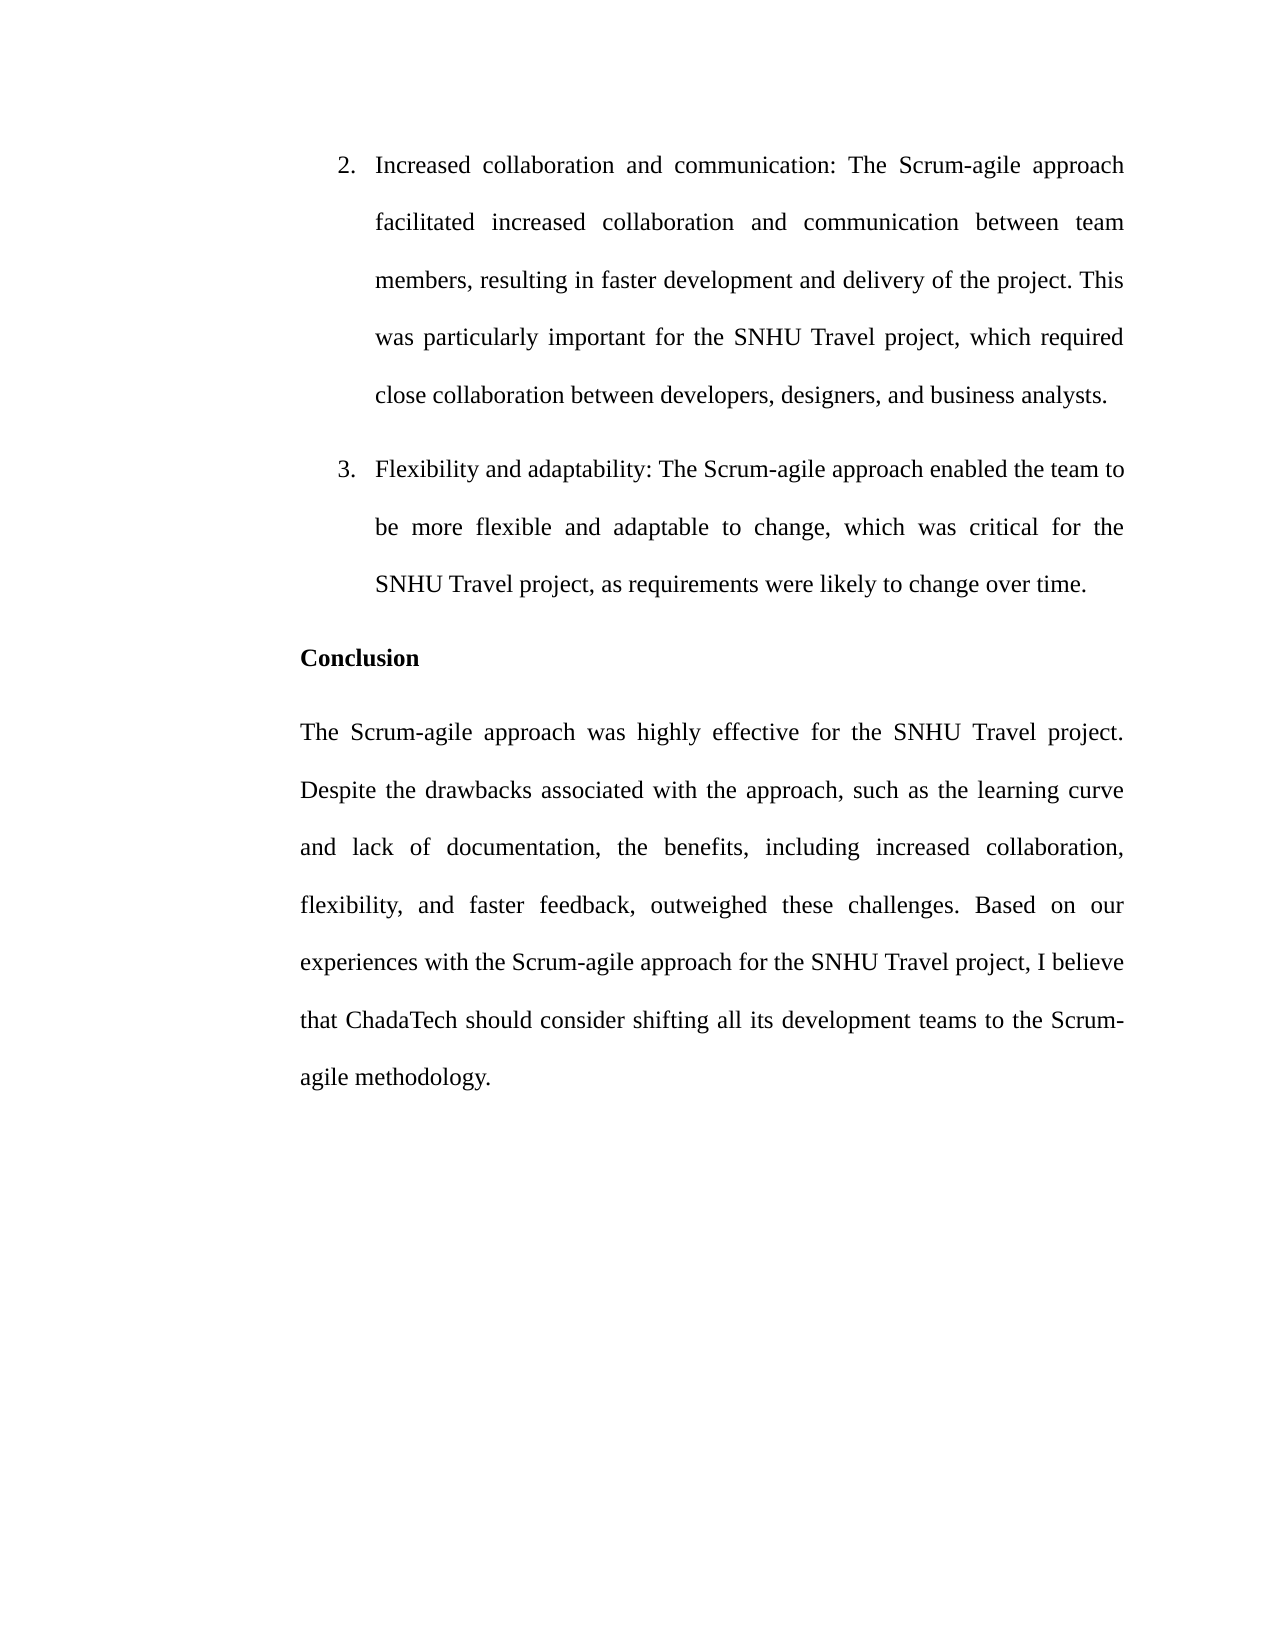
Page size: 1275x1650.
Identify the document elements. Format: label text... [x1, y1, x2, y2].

text Conclusion [300, 643, 1125, 672]
text The Scrum-agile approach was highly effective for the SNHU Travel project. Despite the drawbacks associated with the approach, such as the learning curve and lack of documentation, the benefits, including increased collaboration, flexibility, and faster feedback, outweighed these challenges. Based on our experiences with the Scrum-agile approach for the SNHU Travel project, I believe that ChadaTech should consider shifting all its development teams to the Scrum-agile methodology. [300, 717, 1125, 1091]
list Increased collaboration and communication: The Scrum-agile approach facilitated increased collaboration and communication between team members, resulting in faster development and delivery of the project. This was particularly important for the SNHU Travel project, which required close collaboration between developers, designers, and business analysts. [337, 150, 1125, 409]
list Flexibility and adaptability: The Scrum-agile approach enabled the team to be more flexible and adaptable to change, which was critical for the SNHU Travel project, as requirements were likely to change over time. [337, 454, 1125, 598]
